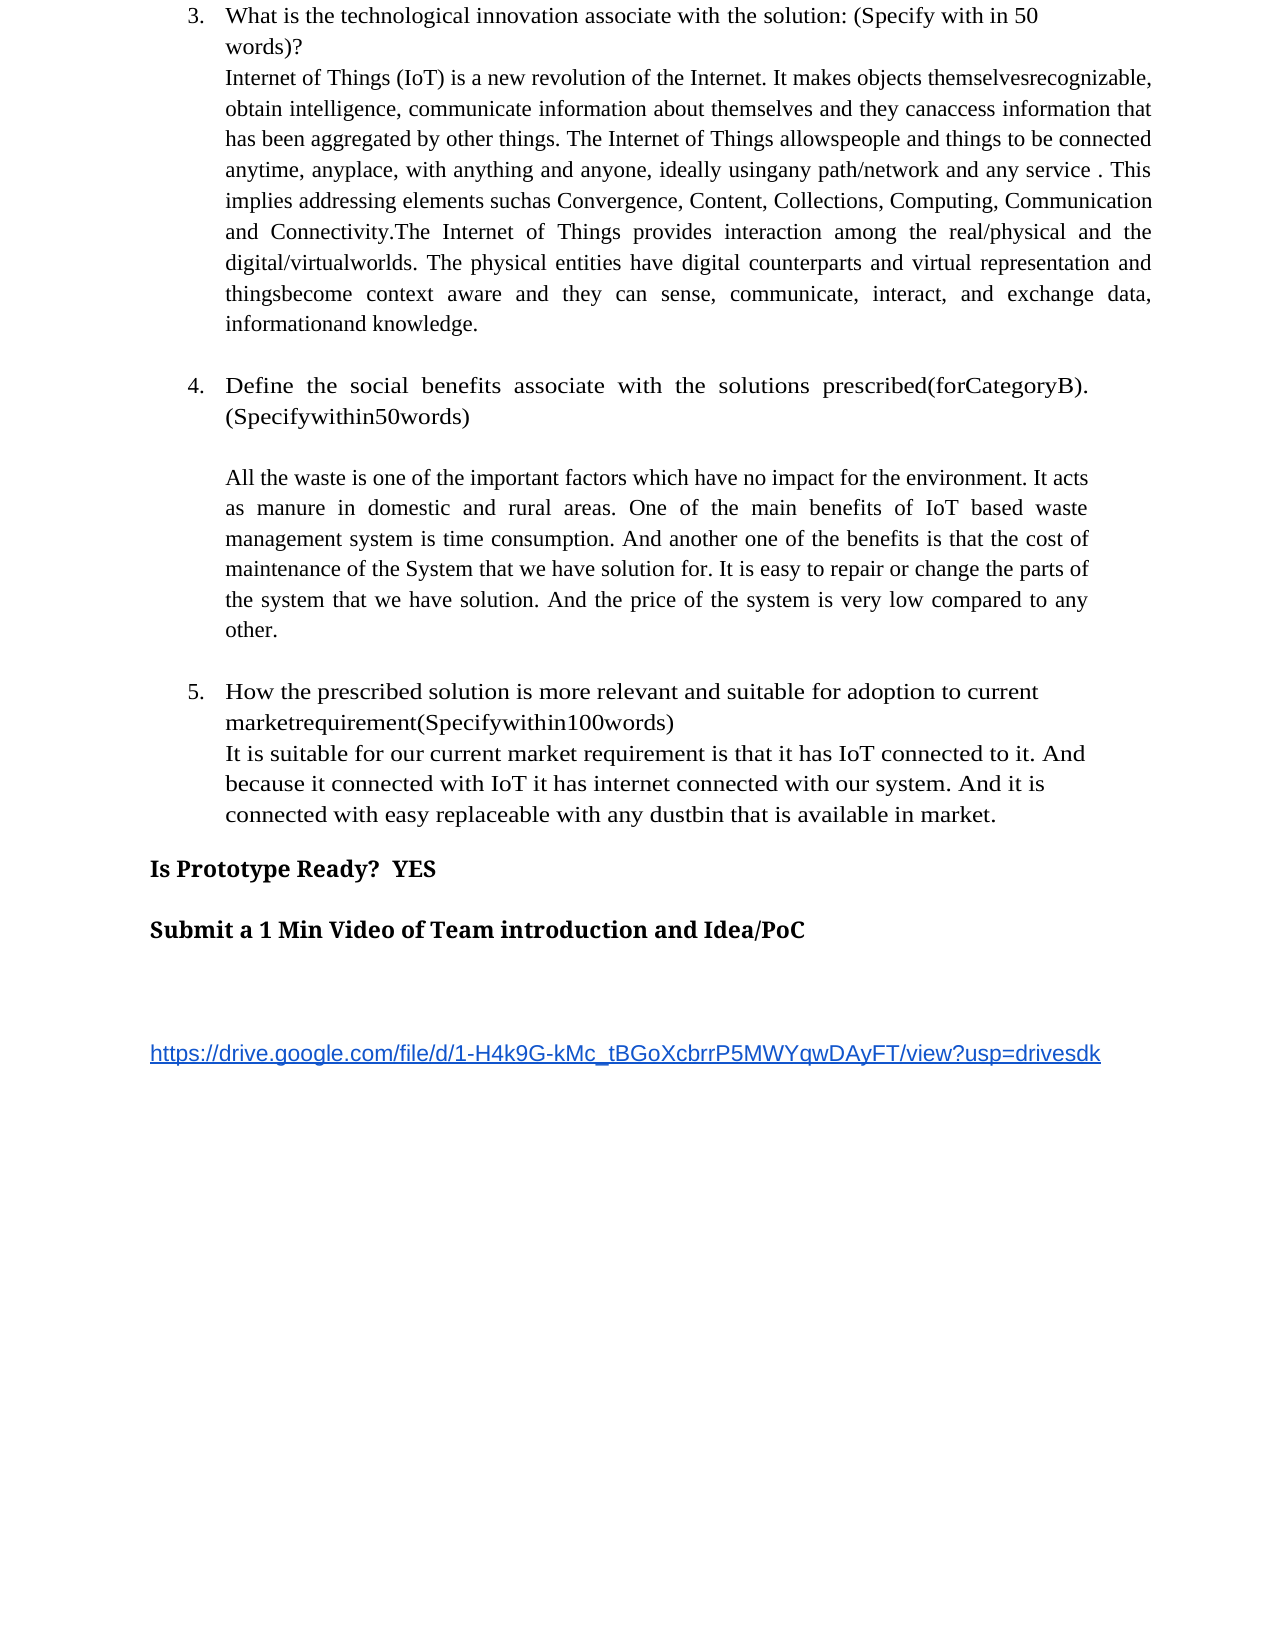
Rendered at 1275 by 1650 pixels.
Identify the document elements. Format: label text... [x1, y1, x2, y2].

list Internet of Things (IoT) is a new revolution of the Internet. It makes objects themselvesrecognizable, obtain intelligence, communicate information about themselves and they canaccess information that has been aggregated by other things. The Internet of Things allowspeople and things to be connected anytime, anyplace, with anything and anyone, ideally usingany path/network and any service . This implies addressing elements suchas Convergence, Content, Collections, Computing, Communication and Connectivity.The Internet of Things provides interaction among the real/physical and the digital/virtualworlds. The physical entities have digital counterparts and virtual representation and thingsbecome context aware and they can sense, communicate, interact, and exchange data, informationand knowledge. [225, 64, 1153, 337]
list All the waste is one of the important factors which have no impact for the environment. It acts as manure in domestic and rural areas. One of the main benefits of IoT based waste management system is time consumption. And another one of the benefits is that the cost of maintenance of the System that we have solution for. It is easy to repair or change the parts of the system that we have solution. And the price of the system is very low compared to any other. [225, 464, 1090, 643]
subtitle Is Prototype Ready? YES [150, 853, 1252, 884]
text https://drive.google.com/file/d/1-H4k9G-kMc_tBGoXcbrrP5MWYqwDAyFT/view?usp=drivesdk [150, 1039, 1252, 1066]
list How the prescribed solution is more relevant and suitable for adoption to current marketrequirement(Specifywithin100words) [187, 678, 1090, 735]
list Define the social benefits associate with the solutions prescribed(forCategoryB).(Specifywithin50words) [187, 372, 1090, 429]
list What is the technological innovation associate with the solution: (Specify with in 50 words)? [187, 2, 1091, 59]
text Submit a 1 Min Video of Team introduction and Idea/PoC [150, 914, 1252, 946]
list It is suitable for our current market requirement is that it has IoT connected to it. And because it connected with IoT it has internet connected with our system. And it is connected with easy replaceable with any dustbin that is available in market. [225, 739, 1090, 828]
